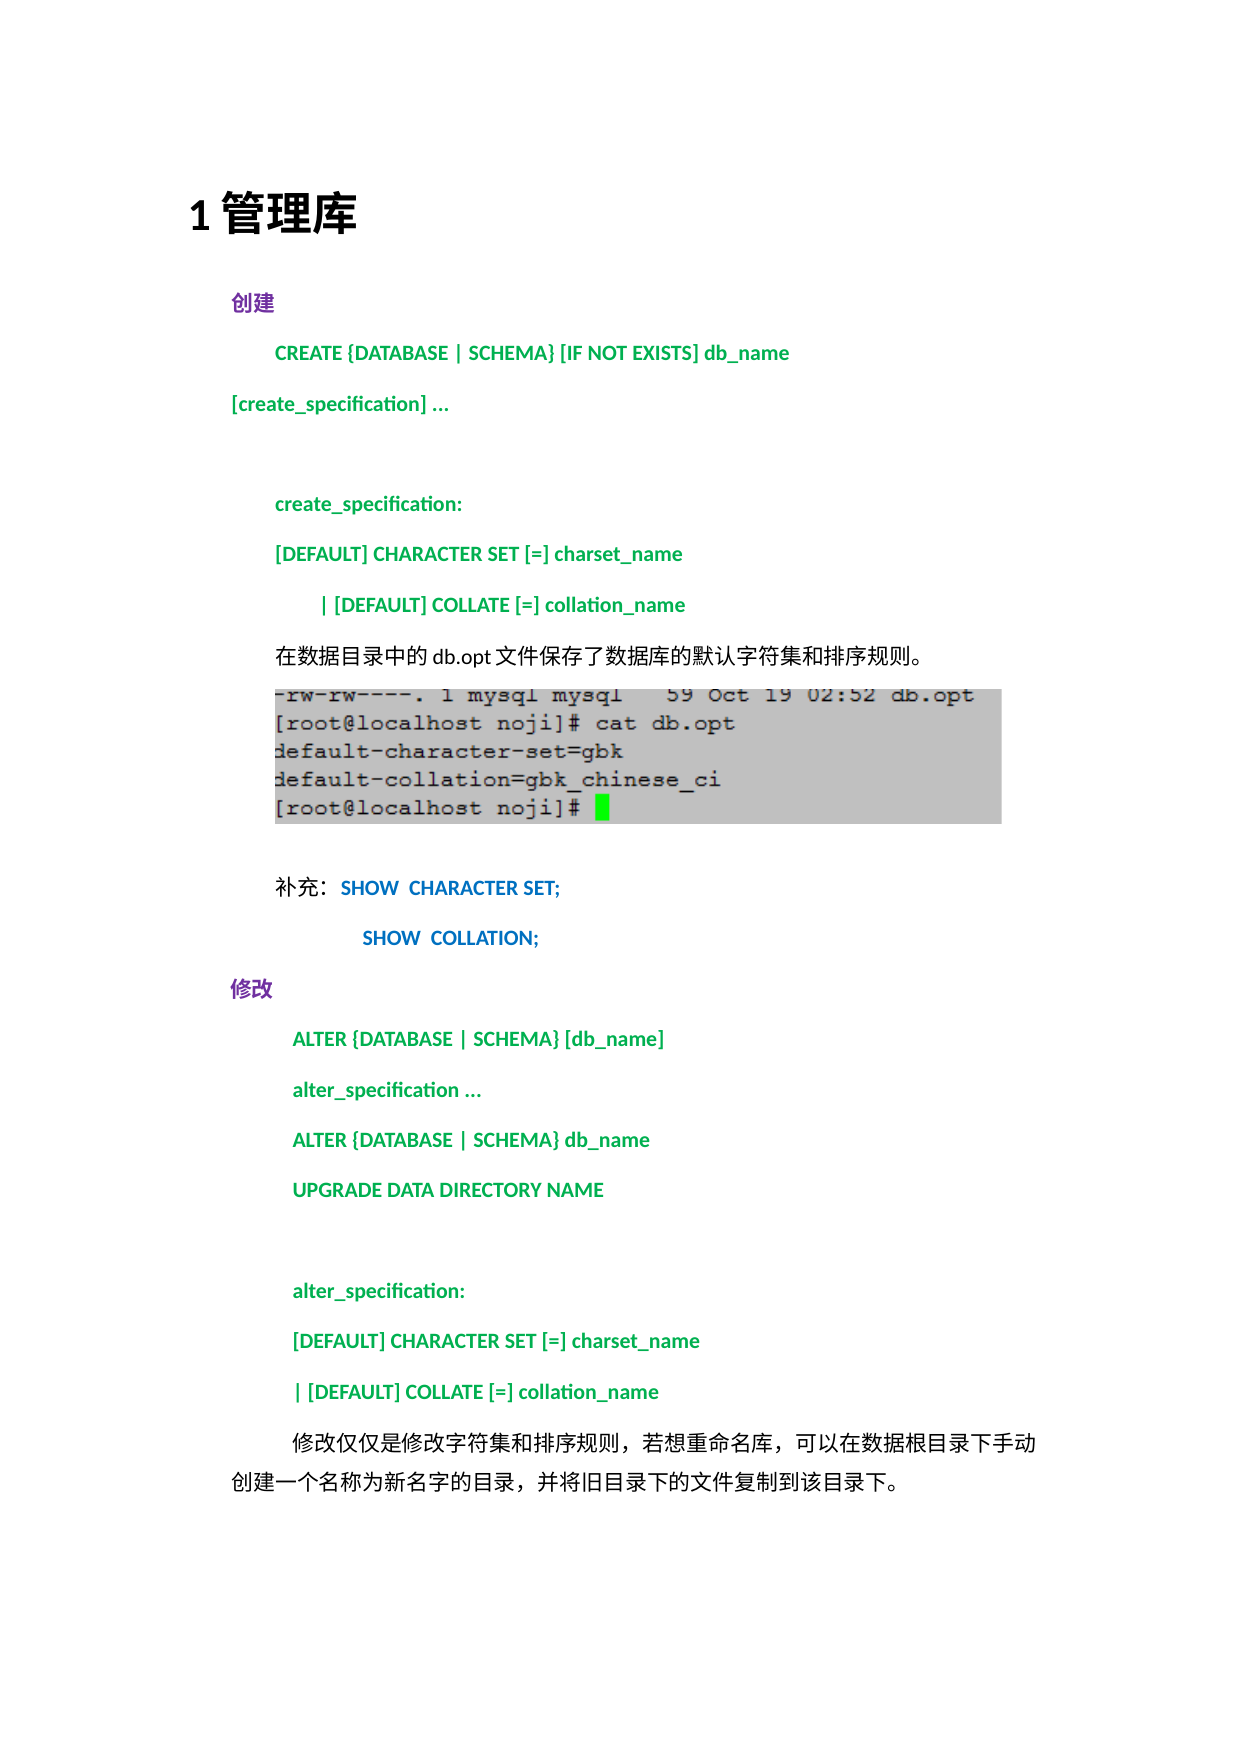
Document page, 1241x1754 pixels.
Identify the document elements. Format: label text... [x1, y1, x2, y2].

text 修改 [187, 971, 1053, 1004]
text 在数据目录中的db.opt文件保存了数据库的默认字符集和排序规则。 [187, 638, 1053, 671]
text 创建 [187, 285, 1053, 318]
text create_specification: [231, 487, 1053, 520]
text [DEFAULT] CHARACTER SET [=] charset_name [187, 1324, 1053, 1357]
text alter_specification ... [187, 1073, 1053, 1106]
text ALTER {DATABASE | SCHEMA} [db_name] [187, 1023, 1053, 1055]
text ALTER {DATABASE | SCHEMA} db_name [187, 1123, 1053, 1156]
text 1 管理库 [187, 162, 1053, 259]
text SHOW COLLATION; [187, 921, 1053, 954]
text 补充：SHOW CHARACTER SET; [187, 870, 1053, 902]
text CREATE {DATABASE | SCHEMA} [IF NOT EXISTS] db_name [187, 336, 1053, 369]
text alter_specification: [187, 1274, 1053, 1307]
text [DEFAULT] CHARACTER SET [=] charset_name [187, 538, 1053, 570]
text [create_specification] ... [187, 387, 1053, 419]
text UPGRADE DATA DIRECTORY NAME [187, 1174, 1053, 1206]
text | [DEFAULT] COLLATE [=] collation_name [187, 588, 1053, 621]
picture [275, 689, 1002, 824]
text | [DEFAULT] COLLATE [=] collation_name [187, 1375, 1053, 1407]
text 修改仅仅是修改字符集和排序规则，若想重命名库，可以在数据根目录下手动创建一个名称为新名字的目录，并将旧目录下的文件复制到该目录下。 [231, 1425, 1053, 1497]
